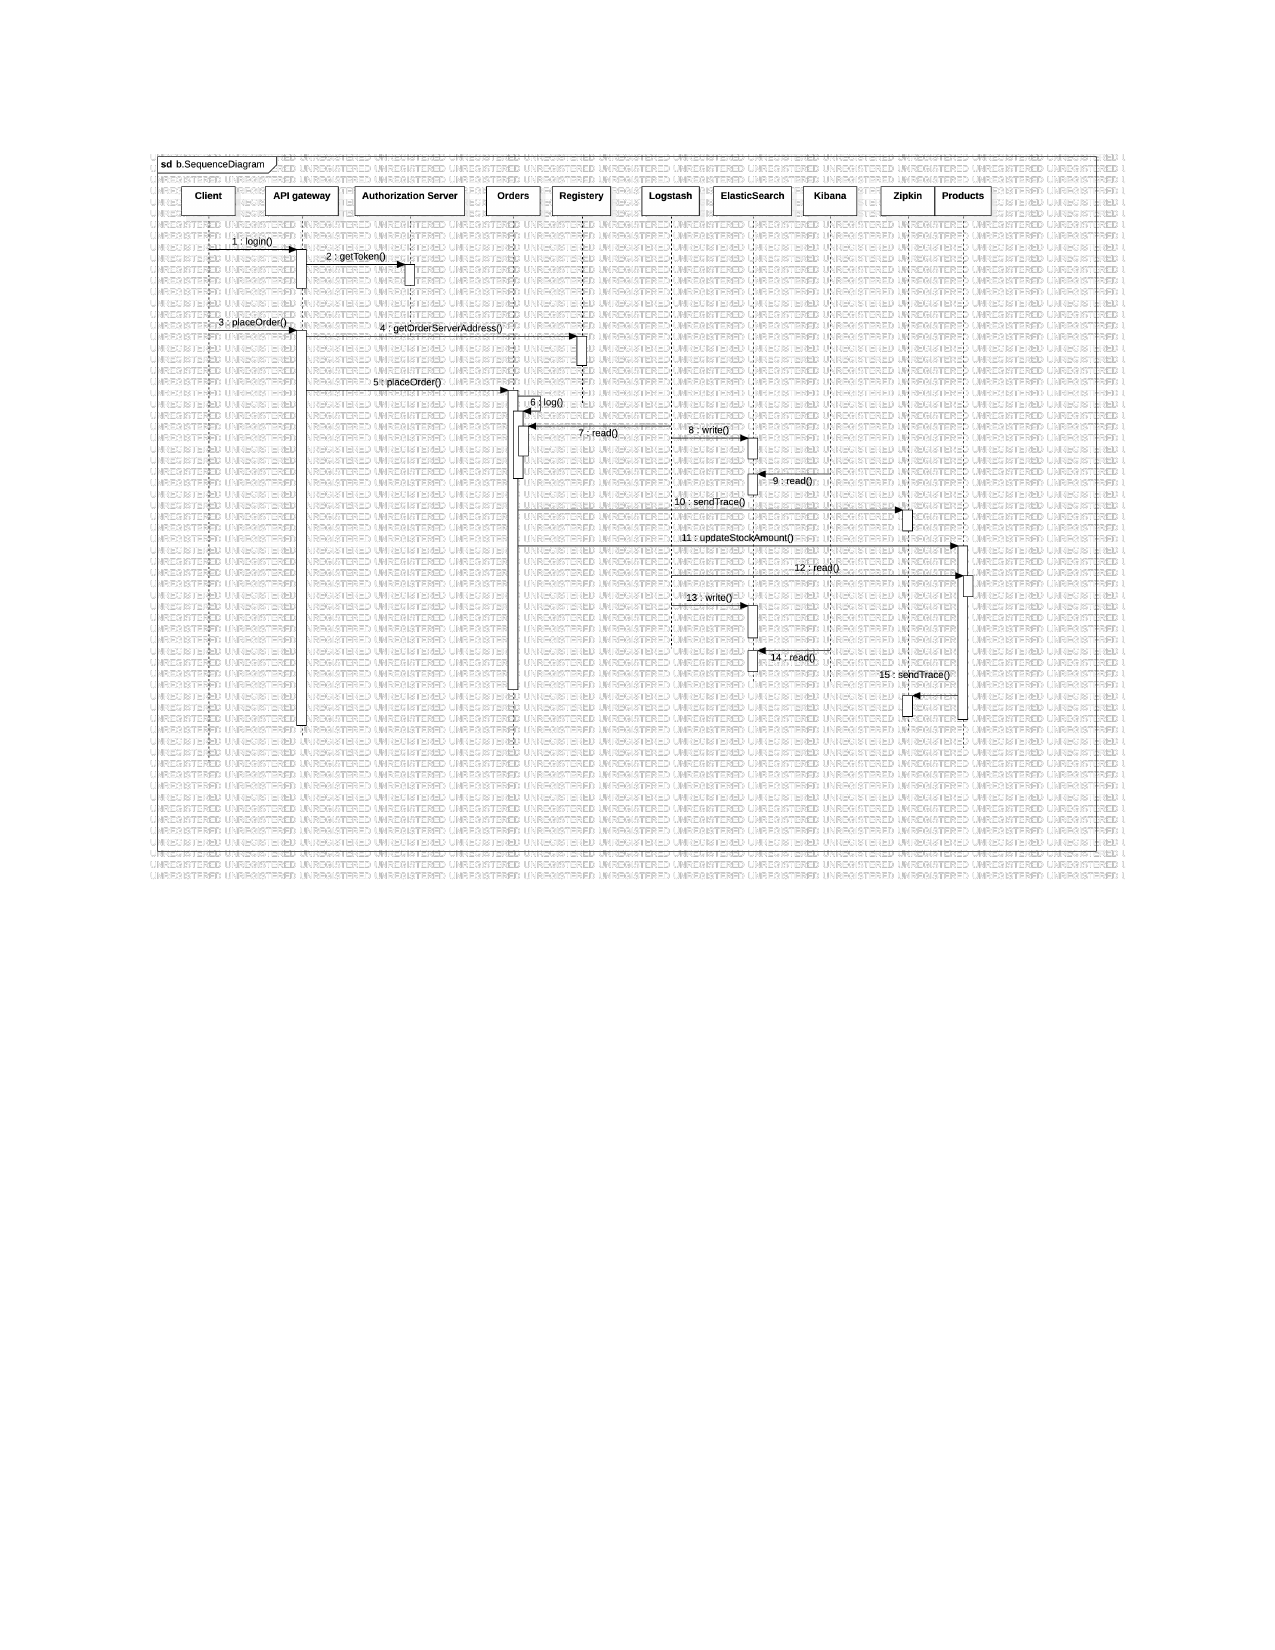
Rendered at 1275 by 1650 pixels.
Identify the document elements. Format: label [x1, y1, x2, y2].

picture [150, 150, 1125, 881]
